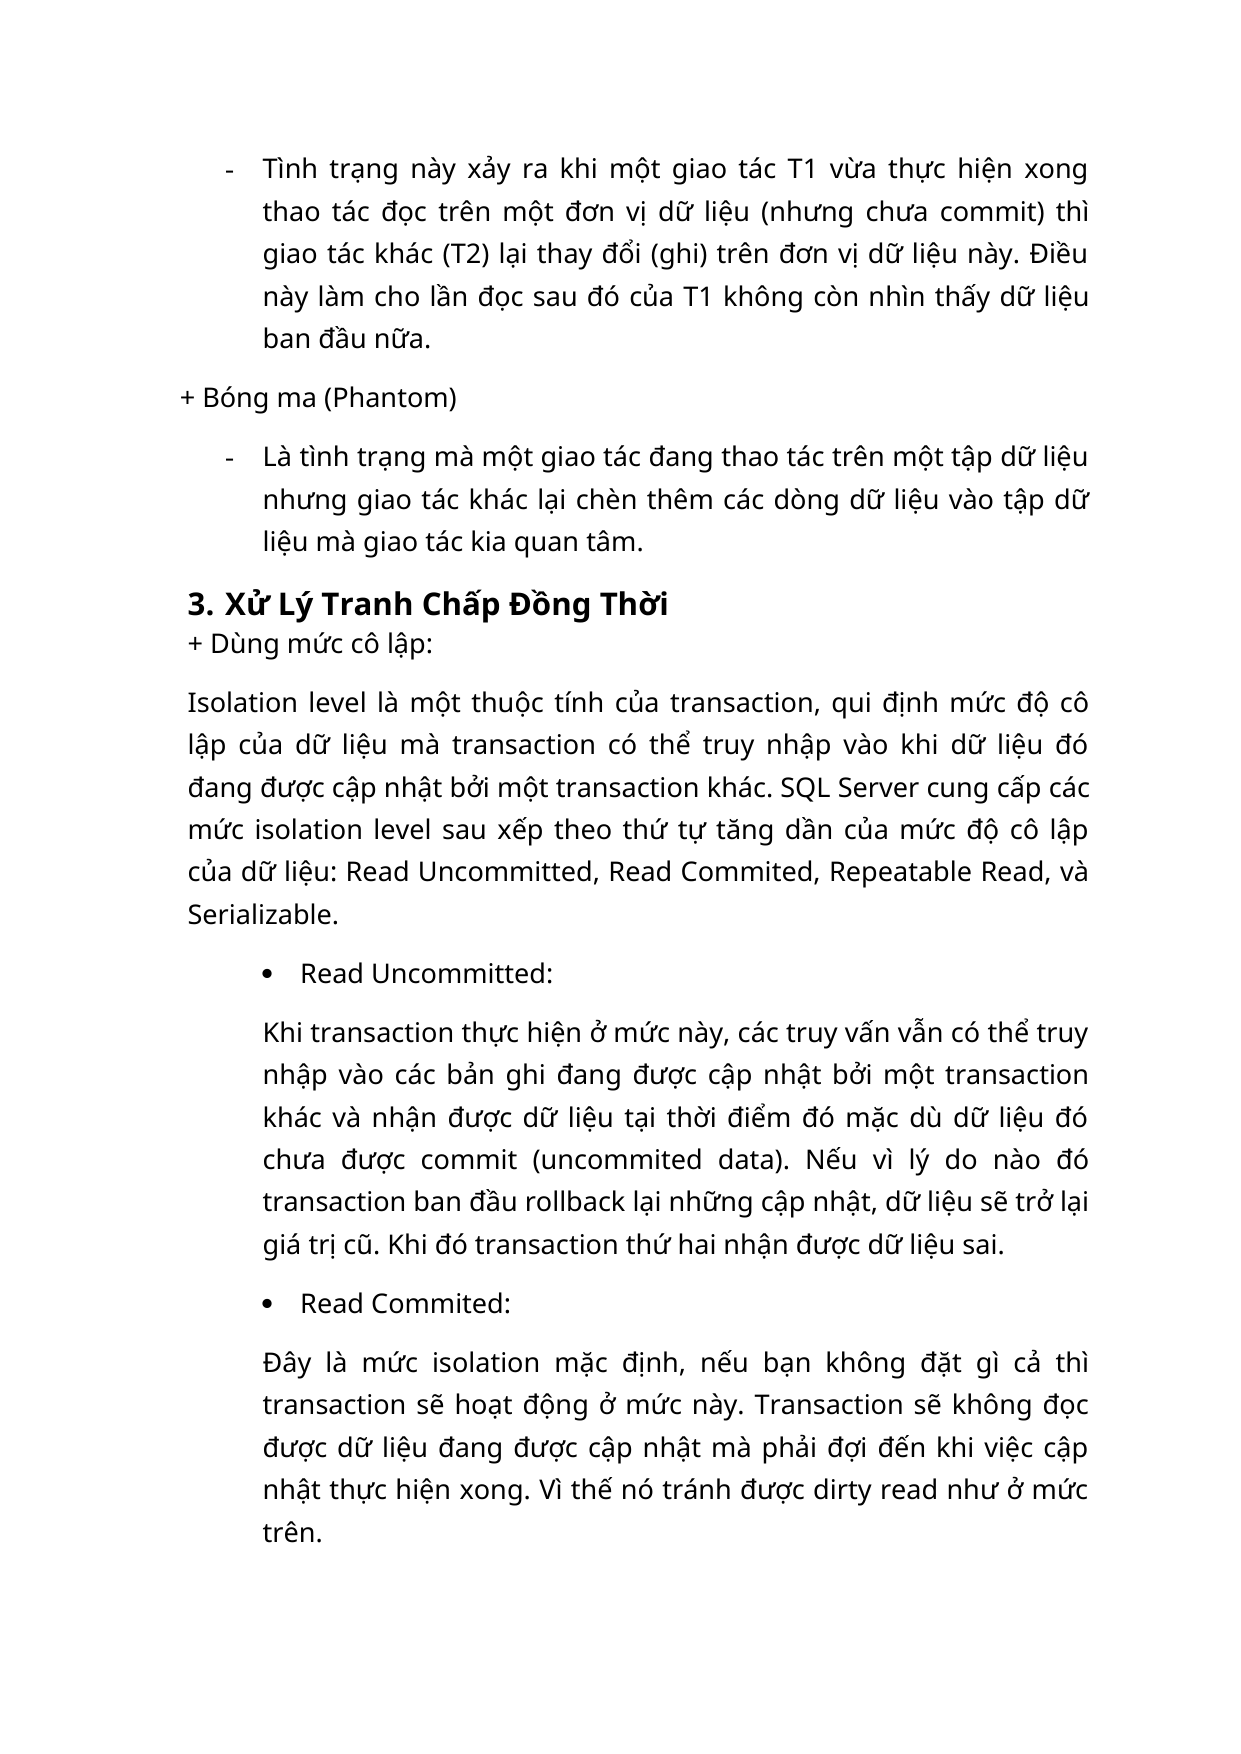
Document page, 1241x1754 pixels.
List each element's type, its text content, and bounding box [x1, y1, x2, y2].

subtitle Xử Lý Tranh Chấp Đồng Thời [187, 582, 1090, 624]
text Isolation level là một thuộc tính của transaction, qui định mức độ cô lập của dữ liệu mà transaction có thể truy nhập vào khi dữ liệu đó đang được cập nhật bởi một transaction khác. SQL Server cung cấp các mức isolation level sau xếp theo thứ tự tăng dần của mức độ cô lập của dữ liệu: Read Uncommitted, Read Commited, Repeatable Read, và Serializable. [187, 683, 1090, 932]
text + Dùng mức cô lập: [187, 624, 1090, 661]
list Tình trạng này xảy ra khi một giao tác T1 vừa thực hiện xong thao tác đọc trên một đơn vị dữ liệu (nhưng chưa commit) thì giao tác khác (T2) lại thay đổi (ghi) trên đơn vị dữ liệu này. Điều này làm cho lần đọc sau đó của T1 không còn nhìn thấy dữ liệu ban đầu nữa. [225, 150, 1090, 356]
text Khi transaction thực hiện ở mức này, các truy vấn vẫn có thể truy nhập vào các bản ghi đang được cập nhật bởi một transaction khác và nhận được dữ liệu tại thời điểm đó mặc dù dữ liệu đó chưa được commit (uncommited data). Nếu vì lý do nào đó transaction ban đầu rollback lại những cập nhật, dữ liệu sẽ trở lại giá trị cũ. Khi đó transaction thứ hai nhận được dữ liệu sai. [262, 1013, 1090, 1262]
list Là tình trạng mà một giao tác đang thao tác trên một tập dữ liệu nhưng giao tác khác lại chèn thêm các dòng dữ liệu vào tập dữ liệu mà giao tác kia quan tâm. [225, 438, 1090, 559]
text + Bóng ma (Phantom) [179, 379, 1090, 416]
list Read Commited: [262, 1284, 1090, 1321]
list Read Uncommitted: [262, 954, 1090, 991]
text Đây là mức isolation mặc định, nếu bạn không đặt gì cả thì transaction sẽ hoạt động ở mức này. Transaction sẽ không đọc được dữ liệu đang được cập nhật mà phải đợi đến khi việc cập nhật thực hiện xong. Vì thế nó tránh được dirty read như ở mức trên. [262, 1343, 1090, 1550]
